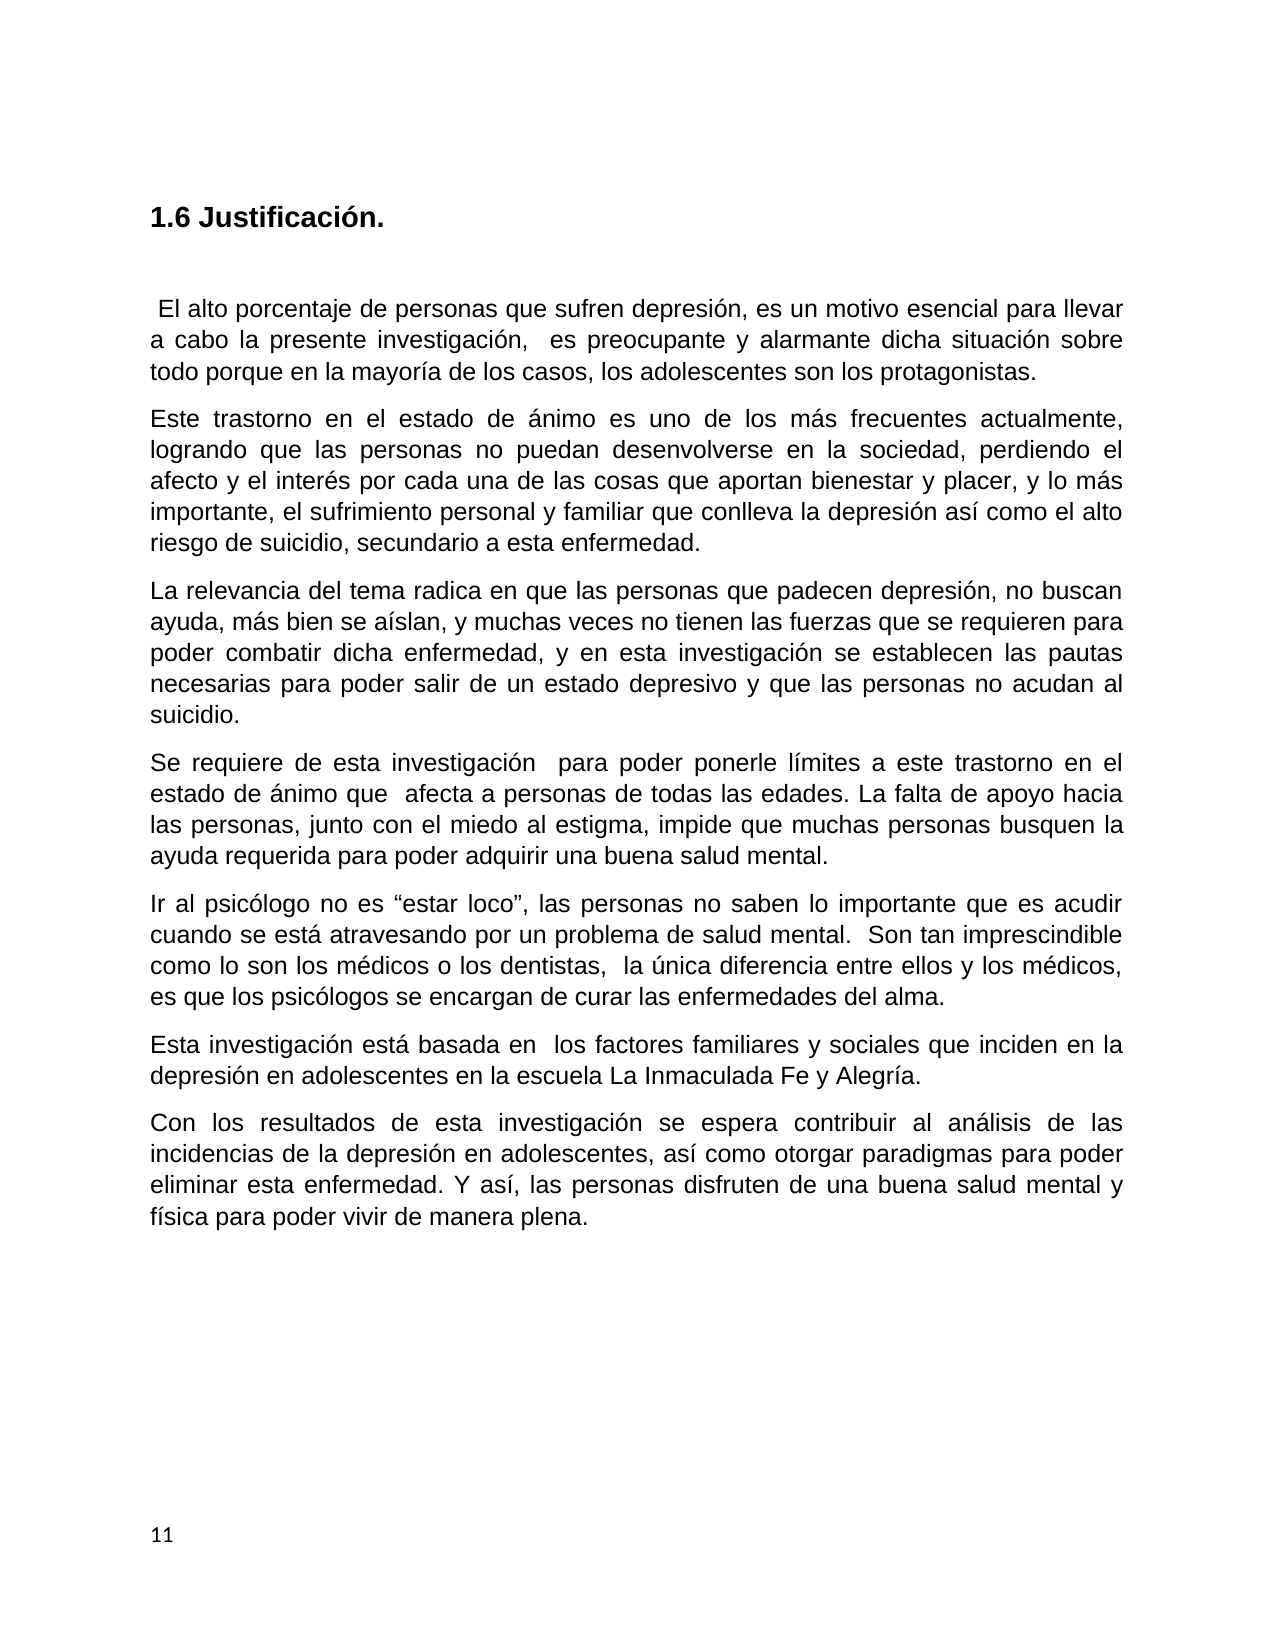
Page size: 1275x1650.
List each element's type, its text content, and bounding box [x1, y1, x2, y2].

text Este trastorno en el estado de ánimo es uno de los más frecuentes actualmente, logrando que las personas no puedan desenvolverse en la sociedad, perdiendo el afecto y el interés por cada una de las cosas que aportan bienestar y placer, y lo más importante, el sufrimiento personal y familiar que conlleva la depresión así como el alto riesgo de suicidio, secundario a esta enfermedad. [150, 404, 1125, 557]
text Se requiere de esta investigación para poder ponerle límites a este trastorno en el estado de ánimo que afecta a personas de todas las edades. La falta de apoyo hacia las personas, junto con el miedo al estigma, impide que muchas personas busquen la ayuda requerida para poder adquirir una buena salud mental. [150, 748, 1125, 870]
subtitle 1.6 Justificación. [150, 199, 1125, 233]
text Esta investigación está basada en los factores familiares y sociales que inciden en la depresión en adolescentes en la escuela La Inmaculada Fe y Alegría. [150, 1029, 1125, 1089]
text Con los resultados de esta investigación se espera contribuir al análisis de las incidencias de la depresión en adolescentes, así como otorgar paradigmas para poder eliminar esta enfermedad. Y así, las personas disfruten de una buena salud mental y física para poder vivir de manera plena. [150, 1108, 1125, 1230]
text La relevancia del tema radica en que las personas que padecen depresión, no buscan ayuda, más bien se aíslan, y muchas veces no tienen las fuerzas que se requieren para poder combatir dicha enfermedad, y en esta investigación se establecen las pautas necesarias para poder salir de un estado depresivo y que las personas no acudan al suicidio. [150, 576, 1125, 729]
text El alto porcentaje de personas que sufren depresión, es un motivo esencial para llevar a cabo la presente investigación, es preocupante y alarmante dicha situación sobre todo porque en la mayoría de los casos, los adolescentes son los protagonistas. [150, 294, 1125, 385]
text Ir al psicólogo no es “estar loco”, las personas no saben lo importante que es acudir cuando se está atravesando por un problema de salud mental. Son tan imprescindible como lo son los médicos o los dentistas, la única diferencia entre ellos y los médicos, es que los psicólogos se encargan de curar las enfermedades del alma. [150, 889, 1125, 1011]
